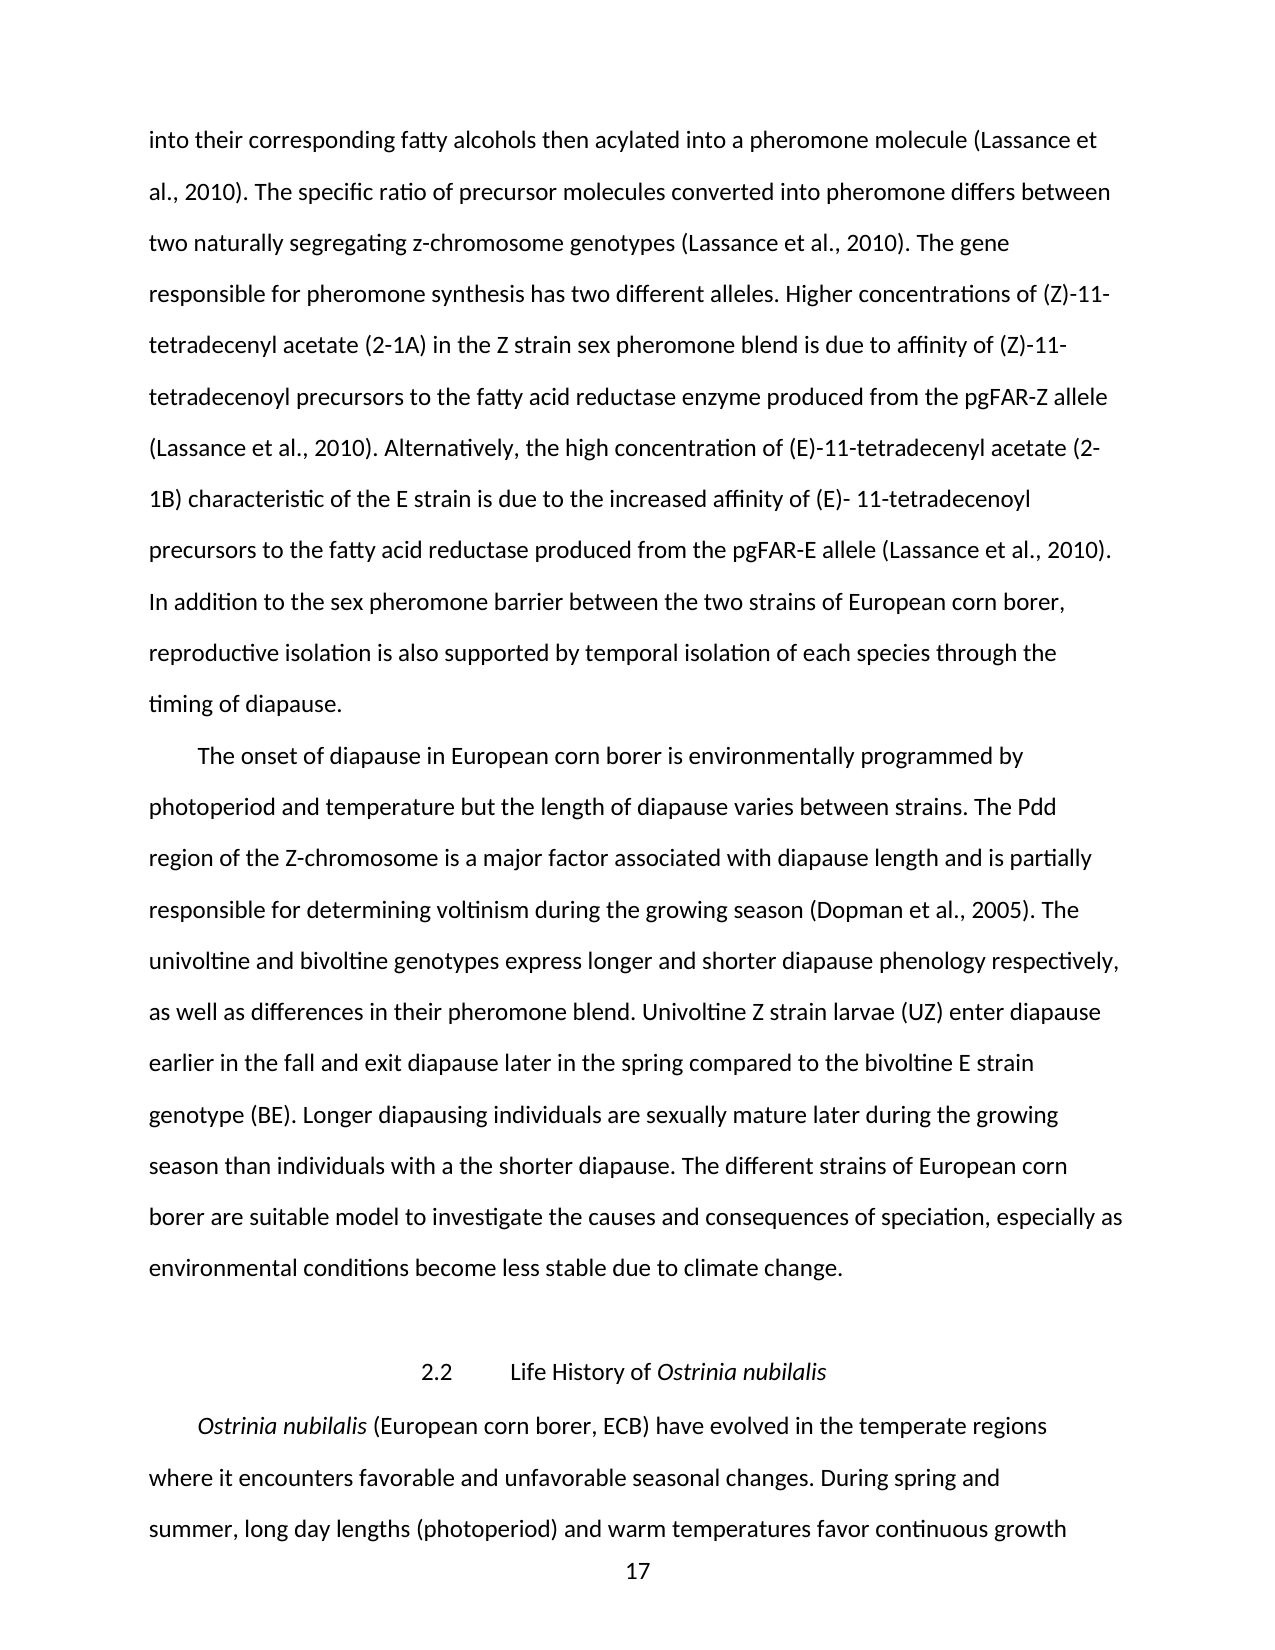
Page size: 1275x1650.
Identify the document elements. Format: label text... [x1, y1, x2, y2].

text The onset of diapause in European corn borer is environmentally programmed by photoperiod and temperature but the length of diapause varies between strains. The Pdd region of the Z-chromosome is a major factor associated with diapause length and is partially responsible for determining voltinism during the growing season (Dopman et al., 2005). The univoltine and bivoltine genotypes express longer and shorter diapause phenology respectively, as well as differences in their pheromone blend. Univoltine Z strain larvae (UZ) enter diapause earlier in the fall and exit diapause later in the spring compared to the bivoltine E strain genotype (BE). Longer diapausing individuals are sexually mature later during the growing season than individuals with a the shorter diapause. The different strains of European corn borer are suitable model to investigate the causes and consequences of speciation, especially as environmental conditions become less stable due to climate change. [148, 740, 1124, 1283]
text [148, 124, 1124, 719]
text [148, 1410, 1089, 1543]
text 2.2 Life History of Ostrinia nubilalis [150, 1356, 1133, 1387]
